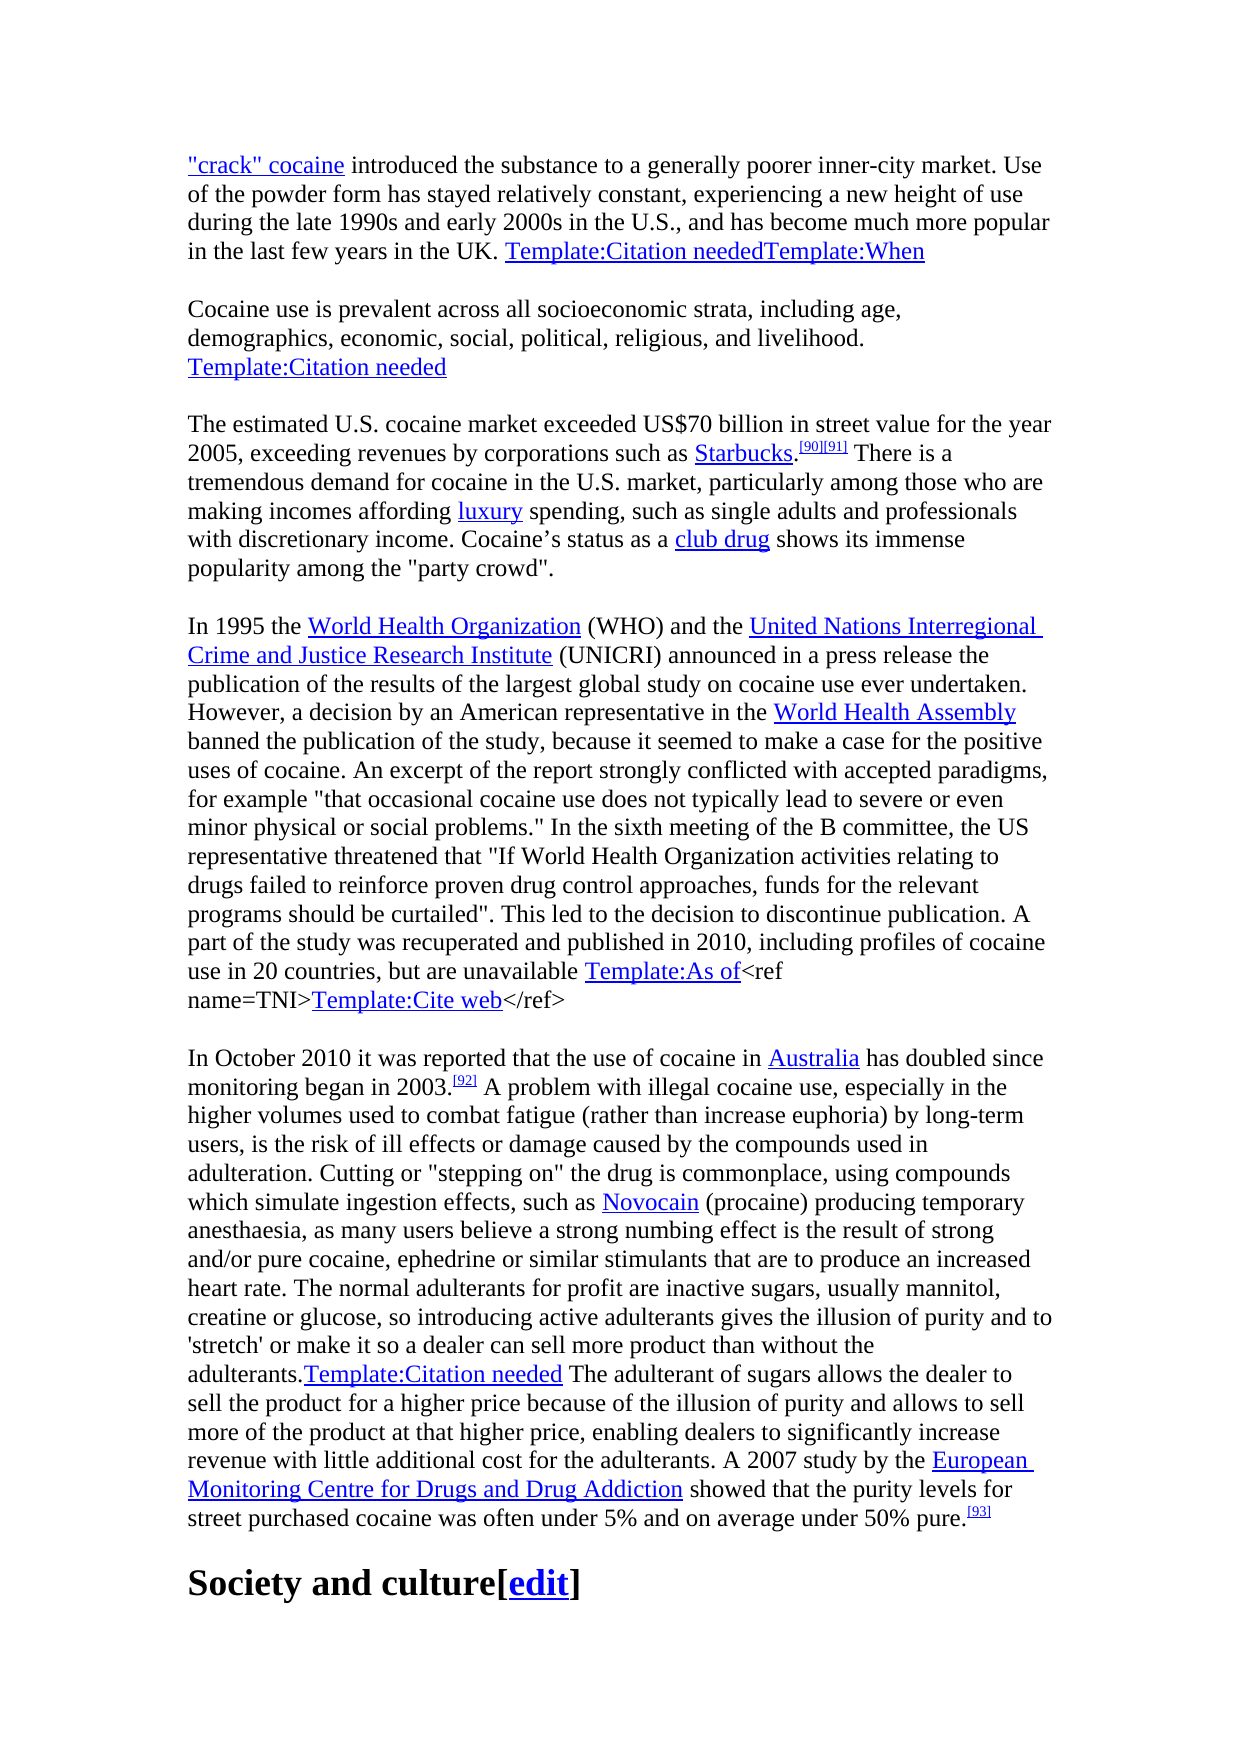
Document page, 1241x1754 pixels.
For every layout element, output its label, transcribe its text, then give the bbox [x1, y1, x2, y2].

text In October 2010 it was reported that the use of cocaine in Australia has doubled since monitoring began in 2003.[92] A problem with illegal cocaine use, especially in the higher volumes used to combat fatigue (rather than increase euphoria) by long-term users, is the risk of ill effects or damage caused by the compounds used in adulteration. Cutting or "stepping on" the drug is commonplace, using compounds which simulate ingestion effects, such as Novocain (procaine) producing temporary anesthaesia, as many users believe a strong numbing effect is the result of strong and/or pure cocaine, ephedrine or similar stimulants that are to produce an increased heart rate. The normal adulterants for profit are inactive sugars, usually mannitol, creatine or glucose, so introducing active adulterants gives the illusion of purity and to 'stretch' or make it so a dealer can sell more product than without the adulterants.Template:Citation needed The adulterant of sugars allows the dealer to sell the product for a higher price because of the illusion of purity and allows to sell more of the product at that higher price, enabling dealers to significantly increase revenue with little additional cost for the adulterants. A 2007 study by the European Monitoring Centre for Drugs and Drug Addiction showed that the purity levels for street purchased cocaine was often under 5% and on average under 50% pure.[93] [187, 1043, 1053, 1532]
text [187, 150, 1053, 265]
text In 1995 the World Health Organization (WHO) and the United Nations Interregional Crime and Justice Research Institute (UNICRI) announced in a press release the publication of the results of the largest global study on cocaine use ever undertaken. However, a decision by an American representative in the World Health Assembly banned the publication of the study, because it seemed to make a case for the positive uses of cocaine. An excerpt of the report strongly conflicted with accepted paradigms, for example "that occasional cocaine use does not typically lead to severe or even minor physical or social problems." In the sixth meeting of the B committee, the US representative threatened that "If World Health Organization activities relating to drugs failed to reinforce proven drug control approaches, funds for the relevant programs should be curtailed". This led to the decision to discontinue publication. A part of the study was recuperated and published in 2010, including profiles of cocaine use in 20 countries, but are unavailable Template:As of<ref name=TNI>Template:Cite web</ref> [187, 611, 1053, 1014]
text Cocaine use is prevalent across all socioeconomic strata, including age, demographics, economic, social, political, religious, and livelihood. Template:Citation needed [187, 294, 1053, 380]
text The estimated U.S. cocaine market exceeded US$70 billion in street value for the year 2005, exceeding revenues by corporations such as Starbucks.[90][91] There is a tremendous demand for cocaine in the U.S. market, particularly among those who are making incomes affording luxury spending, such as single adults and professionals with discretionary income. Cocaine’s status as a club drug shows its immense popularity among the "party crowd". [187, 409, 1053, 582]
subtitle Society and culture[edit] [187, 1561, 1053, 1604]
